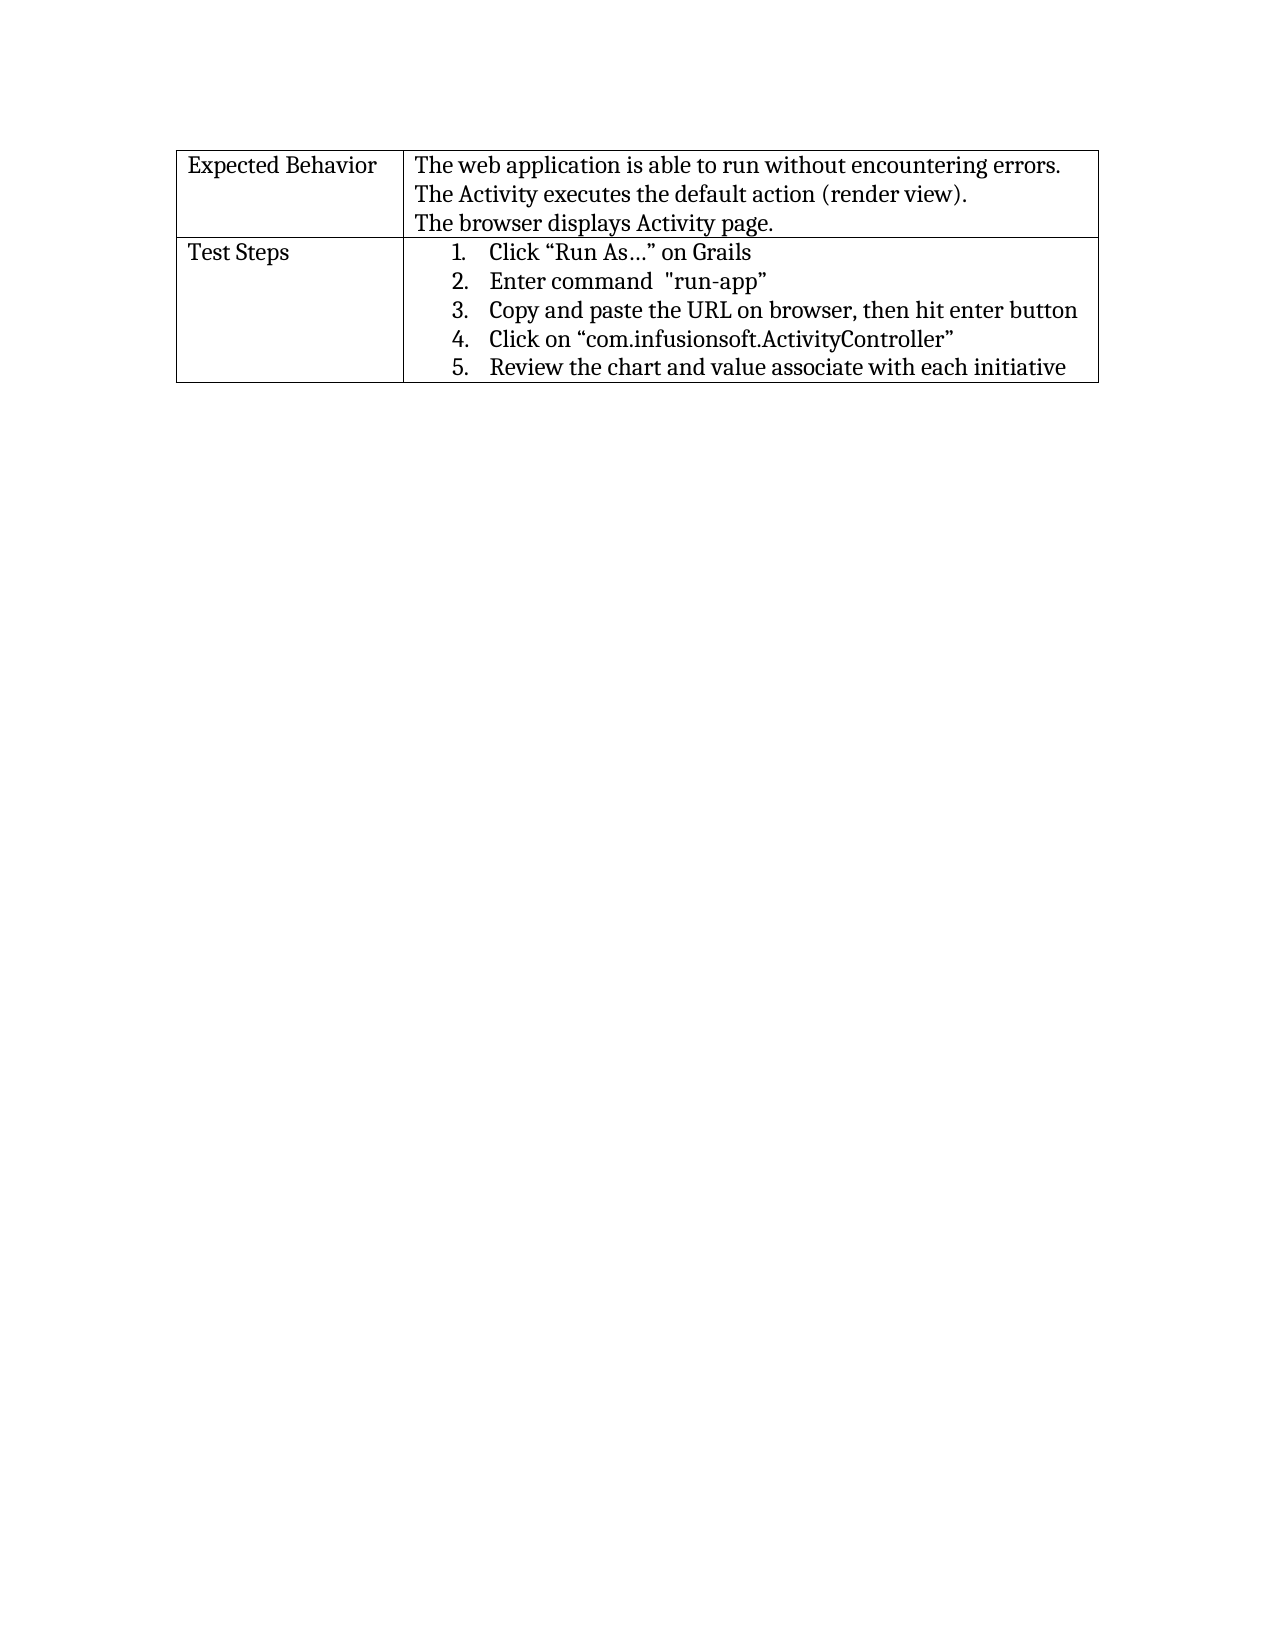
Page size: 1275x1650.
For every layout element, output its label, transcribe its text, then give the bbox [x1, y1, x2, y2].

table_cell Test Steps [177, 238, 403, 382]
table_cell Expected Behavior [177, 151, 403, 237]
table_cell The web application is able to run without encountering errors. The Activity executes the default action (render view). The browser displays Activity page. [404, 151, 1098, 237]
table_cell Click “Run As…” on Grails Enter command "run-app” Copy and paste the URL on browser, then hit enter button Click on “com.infusionsoft.ActivityController” Review the chart and value associate with each initiative [404, 238, 1098, 382]
